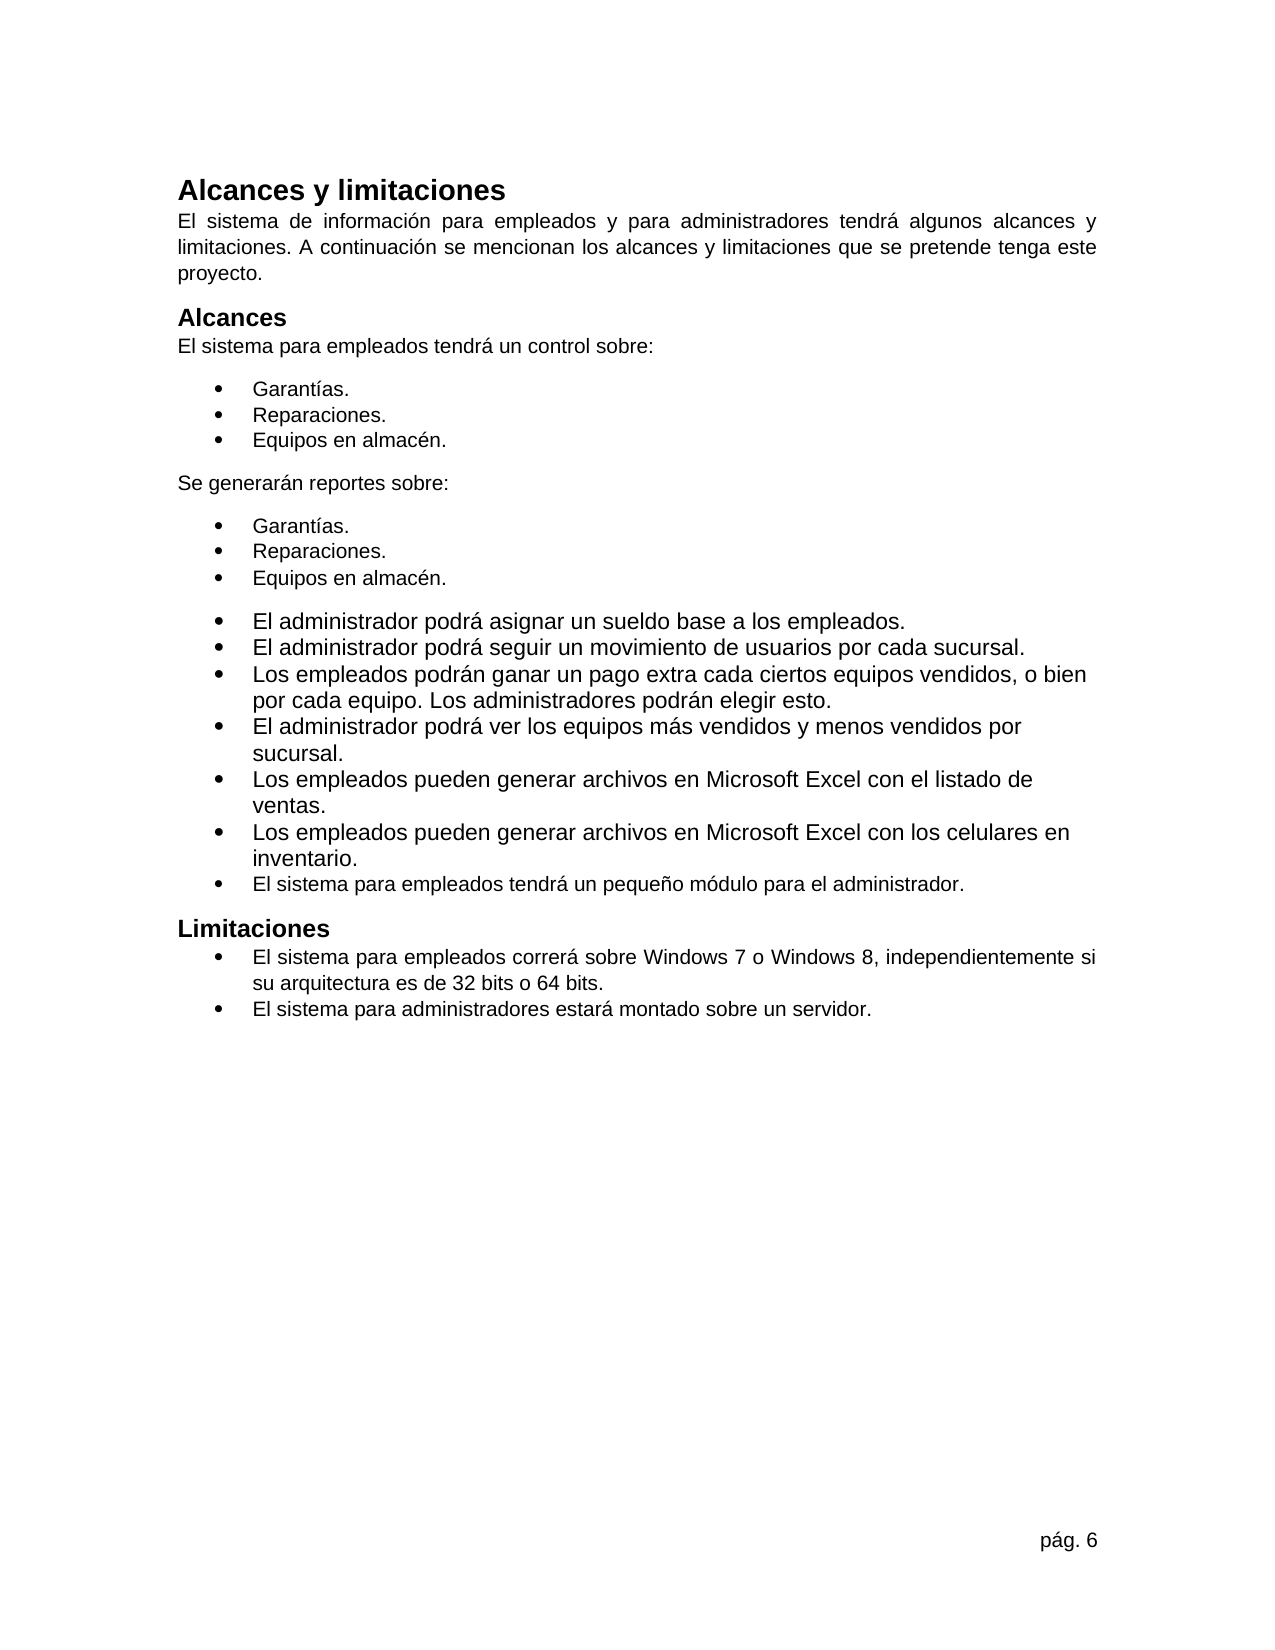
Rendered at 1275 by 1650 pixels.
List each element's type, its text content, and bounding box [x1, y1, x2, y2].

list El administrador podrá asignar un sueldo base a los empleados. [215, 608, 1098, 634]
list Los empleados pueden generar archivos en Microsoft Excel con los celulares en inventario. [215, 819, 1098, 871]
subtitle Alcances [177, 303, 1098, 332]
list Garantías. [215, 376, 1098, 401]
list El sistema para empleados tendrá un pequeño módulo para el administrador. [215, 871, 1098, 896]
text Se generarán reportes sobre: [177, 471, 1098, 495]
list El administrador podrá seguir un movimiento de usuarios por cada sucursal. [215, 634, 1098, 661]
list Reparaciones. [215, 402, 1098, 426]
list Los empleados pueden generar archivos en Microsoft Excel con el listado de ventas. [215, 766, 1098, 819]
list El sistema para empleados correrá sobre Windows 7 o Windows 8, independientemente si su arquitectura es de 32 bits o 64 bits. [215, 945, 1098, 995]
subtitle Limitaciones [177, 914, 1098, 943]
text El sistema para empleados tendrá un control sobre: [177, 334, 1098, 358]
list El sistema para administradores estará montado sobre un servidor. [215, 997, 1098, 1021]
list Garantías. [215, 513, 1098, 537]
text El sistema de información para empleados y para administradores tendrá algunos alcances y limitaciones. A continuación se mencionan los alcances y limitaciones que se pretende tenga este proyecto. [177, 209, 1098, 284]
list Equipos en almacén. [215, 428, 1098, 452]
subtitle Alcances y limitaciones [177, 173, 1098, 206]
list Reparaciones. [215, 539, 1098, 563]
list Equipos en almacén. [215, 565, 1098, 589]
list Los empleados podrán ganar un pago extra cada ciertos equipos vendidos, o bien por cada equipo. Los administradores podrán elegir esto. [215, 661, 1098, 713]
list El administrador podrá ver los equipos más vendidos y menos vendidos por sucursal. [215, 713, 1098, 766]
